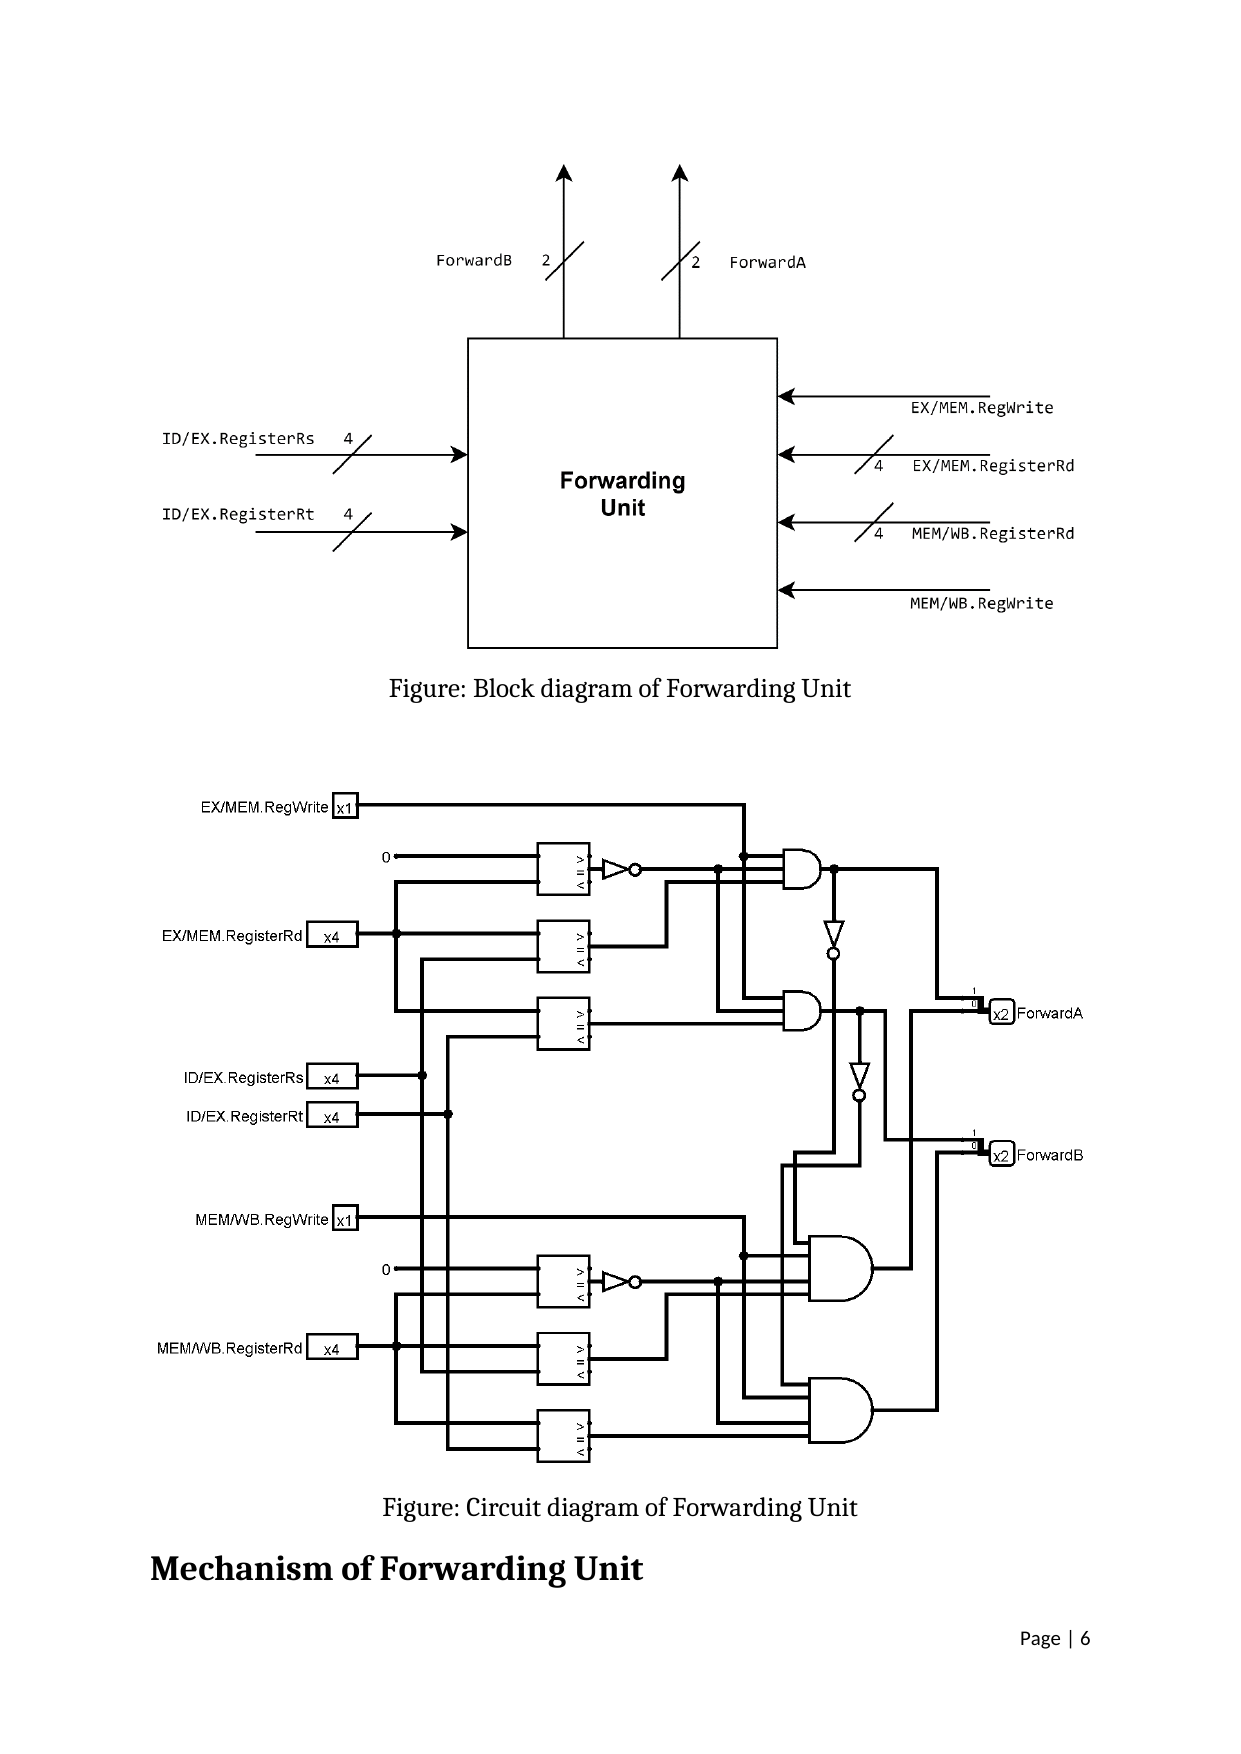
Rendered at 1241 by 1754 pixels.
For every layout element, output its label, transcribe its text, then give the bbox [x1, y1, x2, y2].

text Mechanism of Forwarding Unit [150, 1548, 1090, 1589]
picture [150, 785, 1091, 1468]
picture [150, 150, 1091, 649]
text Figure: Circuit diagram of Forwarding Unit [150, 1492, 1090, 1523]
text Figure: Block diagram of Forwarding Unit [150, 673, 1090, 704]
